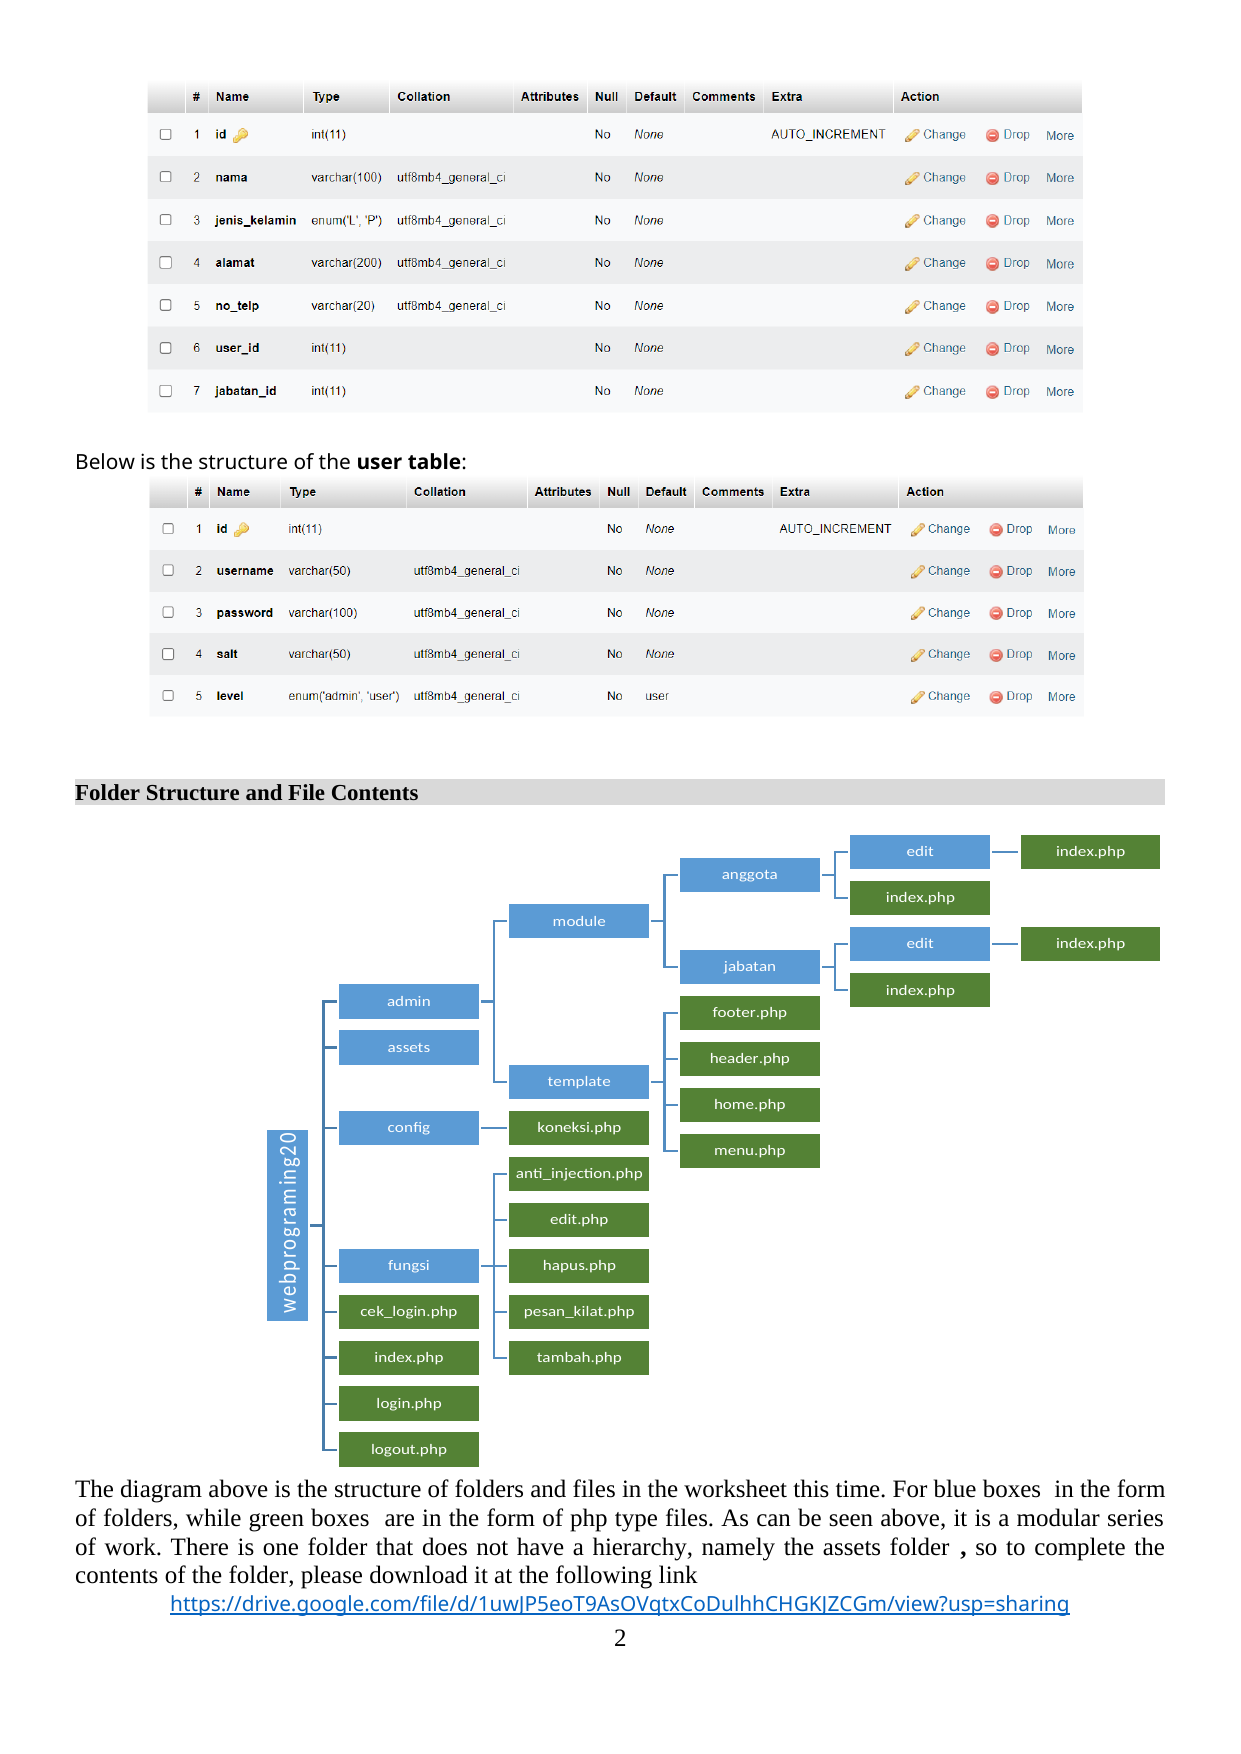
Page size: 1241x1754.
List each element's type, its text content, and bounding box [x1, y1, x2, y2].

picture [147, 475, 1093, 722]
text The diagram above is the structure of folders and files in the worksheet this time. For blue boxes in the form of folders, while green boxes are in the form of php type files. As can be seen above, it is a modular series of work. There is one folder that does not have a hierarchy, namely the assets folder , so to complete the contents of the folder, please download it at the following link [75, 1474, 1165, 1589]
picture [147, 75, 1093, 419]
text Below is the structure of the user table: [75, 447, 1165, 476]
text https://drive.google.com/file/d/1uwJP5eoT9AsOVqtxCoDulhhCHGKJZCGm/view?usp=sharing [75, 1589, 1165, 1618]
text Folder Structure and File Contents [75, 779, 1165, 805]
